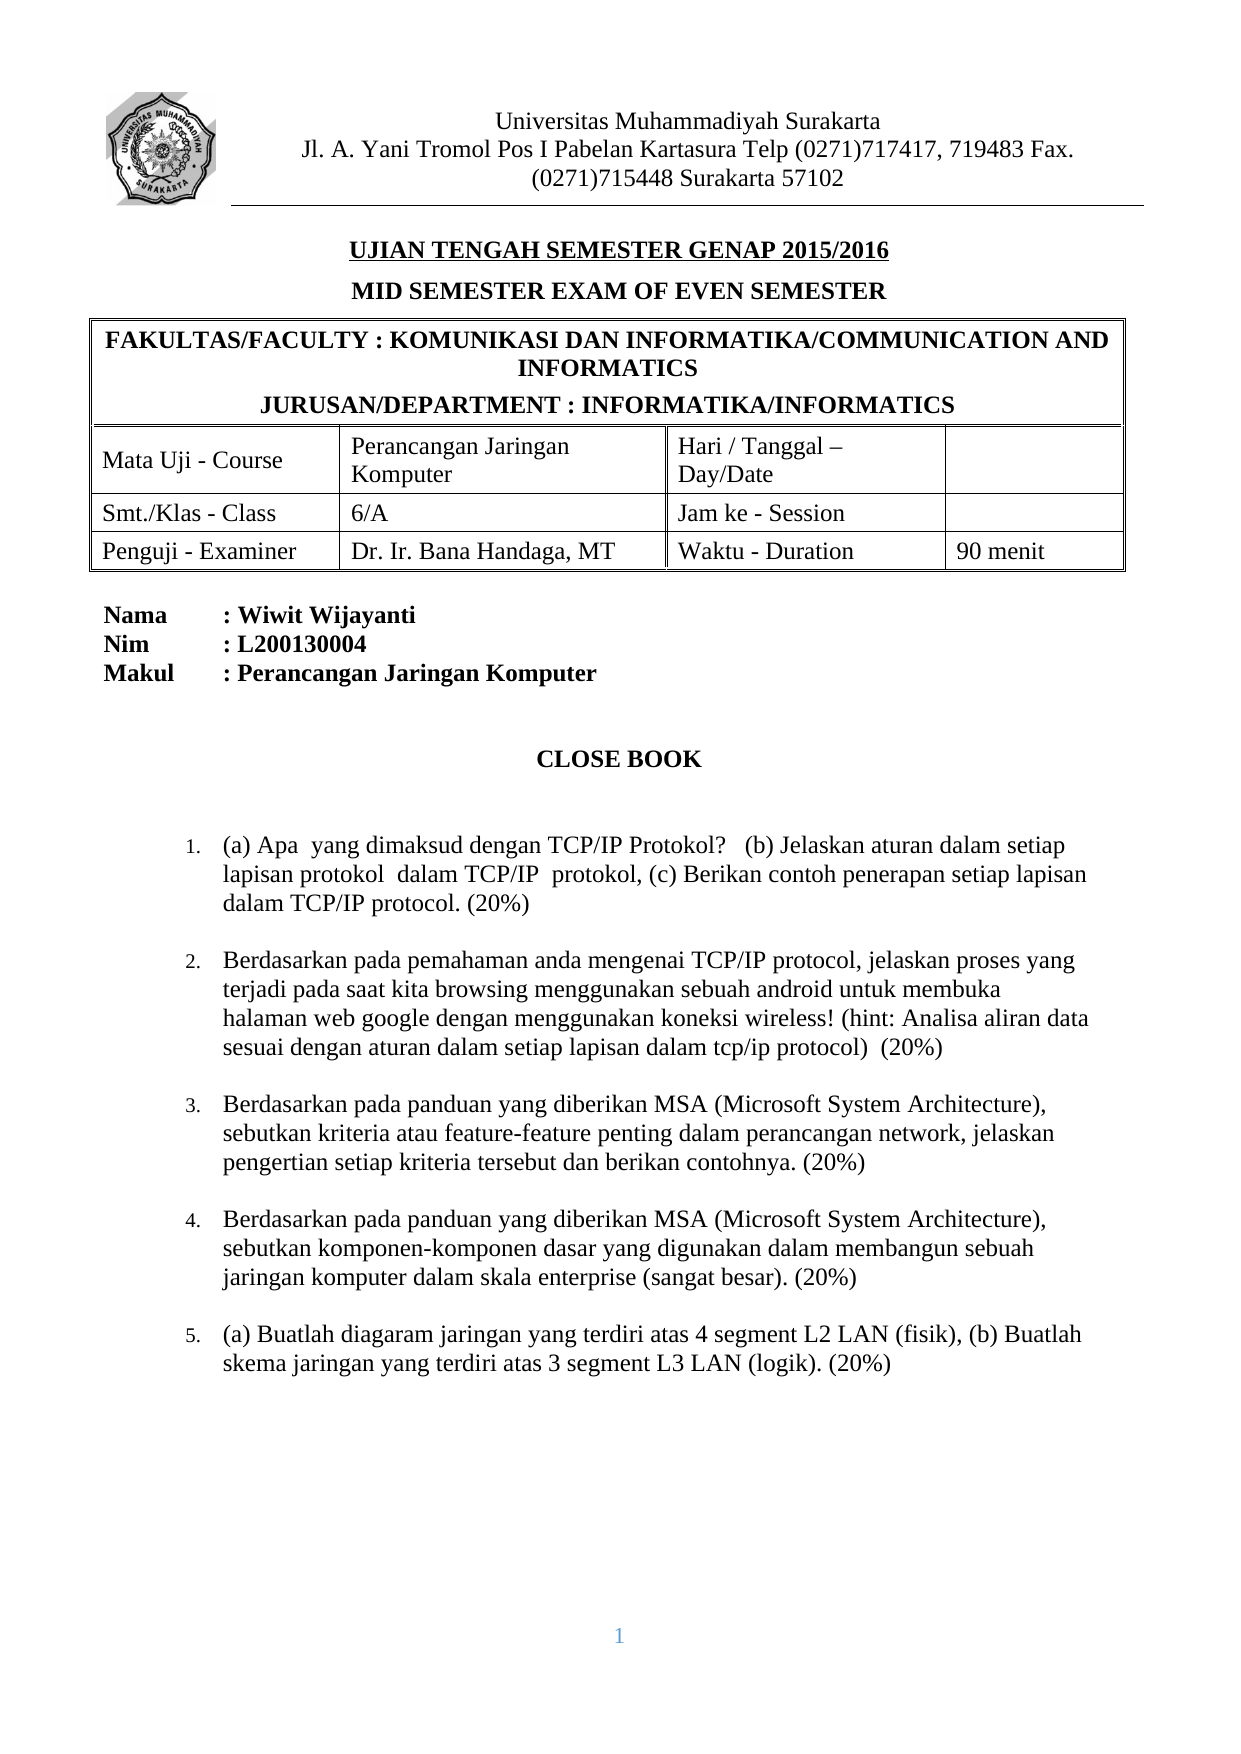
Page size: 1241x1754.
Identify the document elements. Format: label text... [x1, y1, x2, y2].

table_cell Waktu - Duration [666, 532, 945, 569]
table_header [94, 93, 231, 205]
list Berdasarkan pada pemahaman anda mengenai TCP/IP protocol, jelaskan proses yang terjadi pada saat kita browsing menggunakan sebuah android untuk membuka halaman web google dengan menggunakan koneksi wireless! (hint: Analisa aliran data sesuai dengan aturan dalam setiap lapisan dalam tcp/ip protocol) (20%) [185, 946, 1090, 1061]
table_cell 6/A [340, 494, 665, 531]
list (a) Buatlah diagaram jaringan yang terdiri atas 4 segment L2 LAN (fisik), (b) Buatlah skema jaringan yang terdiri atas 3 segment L3 LAN (logik). (20%) [185, 1319, 1090, 1377]
table_cell JURUSAN/DEPARTMENT : INFORMATIKA/INFORMATICS [92, 386, 1123, 423]
table_cell Hari / Tanggal – Day/Date [668, 427, 945, 492]
list (a) Apa yang dimaksud dengan TCP/IP Protokol? (b) Jelaskan aturan dalam setiap lapisan protokol dalam TCP/IP protokol, (c) Berikan contoh penerapan setiap lapisan dalam TCP/IP protocol. (20%) [185, 831, 1090, 917]
table_cell Perancangan Jaringan Komputer [340, 427, 665, 492]
table_header Universitas Muhammadiyah Surakarta Jl. A. Yani Tromol Pos I Pabelan Kartasura Telp (0271)717417, 719483 Fax. (0271)715448 Surakarta 57102 [231, 93, 1144, 205]
table_cell [946, 424, 1123, 492]
table_cell Smt./Klas - Class [92, 494, 339, 531]
table_cell Dr. Ir. Bana Handaga, MT [340, 532, 666, 569]
text Nim : L200130004 [103, 629, 1090, 658]
table_cell Mata Uji - Course [92, 424, 339, 492]
list Berdasarkan pada panduan yang diberikan MSA (Microsoft System Architecture), sebutkan komponen-komponen dasar yang digunakan dalam membangun sebuah jaringan komputer dalam skala enterprise (sangat besar). (20%) [185, 1204, 1090, 1291]
table_header FAKULTAS/FACULTY : KOMUNIKASI DAN INFORMATIKA/COMMUNICATION AND INFORMATICS [92, 321, 1123, 386]
table_cell 90 menit [946, 532, 1123, 569]
table_cell [946, 494, 1123, 531]
table_cell Jam ke - Session [668, 494, 945, 531]
text CLOSE BOOK [148, 744, 1090, 773]
list Berdasarkan pada panduan yang diberikan MSA (Microsoft System Architecture), sebutkan kriteria atau feature-feature penting dalam perancangan network, jelaskan pengertian setiap kriteria tersebut dan berikan contohnya. (20%) [185, 1089, 1090, 1176]
text Makul : Perancangan Jaringan Komputer [103, 658, 1090, 687]
text MID SEMESTER EXAM OF EVEN SEMESTER [148, 276, 1090, 305]
text UJIAN TENGAH SEMESTER GENAP 2015/2016 [148, 235, 1090, 264]
text Nama : Wiwit Wijayanti [103, 601, 1090, 629]
table_cell Penguji - Examiner [92, 532, 339, 569]
